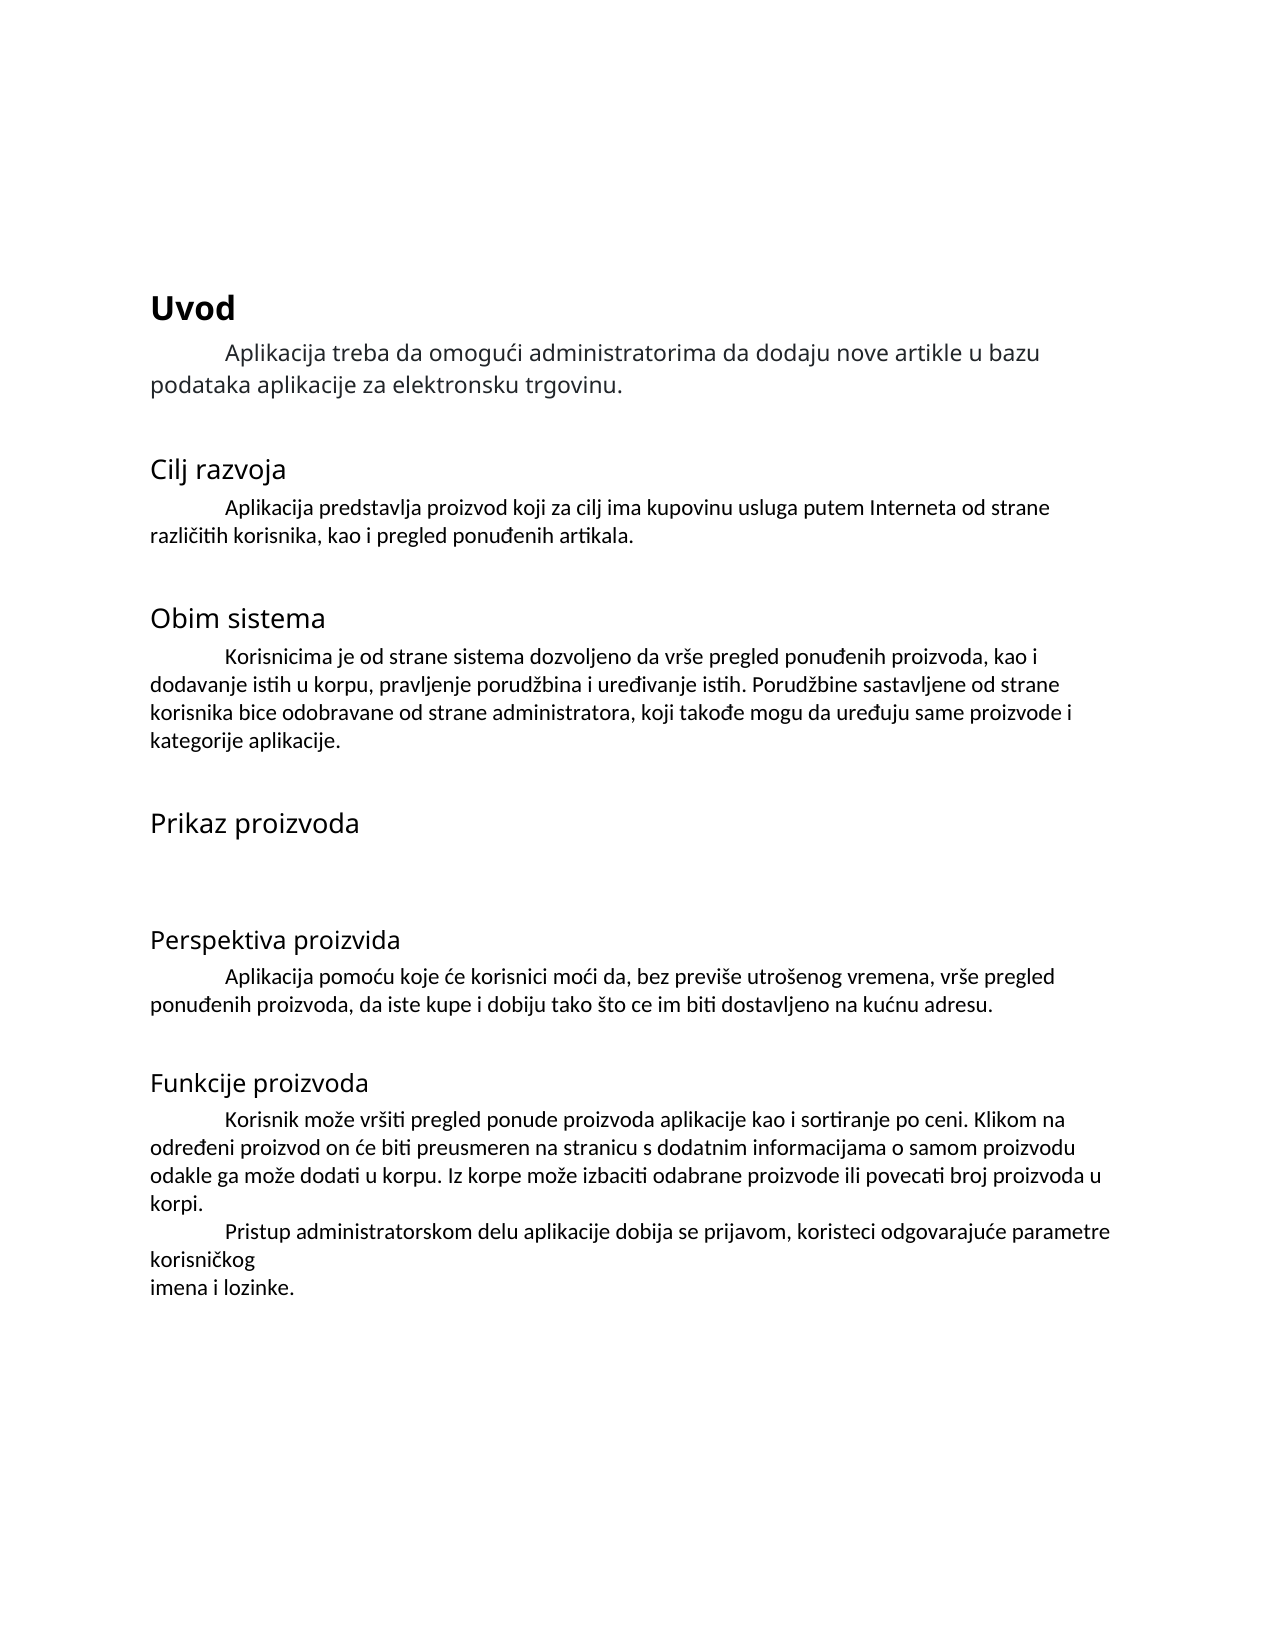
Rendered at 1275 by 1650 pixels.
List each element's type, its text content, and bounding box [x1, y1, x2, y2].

text Aplikacija pomoću koje će korisnici moći da, bez previše utrošenog vremena, vrše pregled ponuđenih proizvoda, da iste kupe i dobiju tako što ce im biti dostavljeno na kućnu adresu. [150, 962, 1125, 1018]
subtitle Obim sistema [150, 600, 1125, 637]
text imena i lozinke. [150, 1273, 1125, 1301]
text Korisnicima je od strane sistema dozvoljeno da vrše pregled ponuđenih proizvoda, kao i dodavanje istih u korpu, pravljenje porudžbina i uređivanje istih. Porudžbine sastavljene od strane korisnika bice odobravane od strane administratora, koji takođe mogu da uređuju same proizvode i kategorije aplikacije. [150, 642, 1125, 754]
subtitle Cilj razvoja [150, 451, 1125, 487]
subtitle Uvod [150, 285, 1125, 331]
subtitle Prikaz proizvoda [150, 805, 1125, 842]
subtitle Perspektiva proizvida [150, 923, 1125, 957]
text Aplikacija predstavlja proizvod koji za cilj ima kupovinu usluga putem Interneta od strane različitih korisnika, kao i pregled ponuđenih artikala. [150, 493, 1125, 549]
text Aplikacija treba da omogući administratorima da dodaju nove artikle u bazu podataka aplikacije za elektronsku trgovinu. [150, 337, 1125, 400]
text Pristup administratorskom delu aplikacije dobija se prijavom, koristeci odgovarajuće parametre korisničkog [150, 1217, 1125, 1273]
text Korisnik može vršiti pregled ponude proizvoda aplikacije kao i sortiranje po ceni. Klikom na određeni proizvod on će biti preusmeren na stranicu s dodatnim informacijama o samom proizvodu odakle ga može dodati u korpu. Iz korpe može izbaciti odabrane proizvode ili povecati broj proizvoda u korpi. [150, 1105, 1125, 1217]
subtitle Funkcije proizvoda [150, 1066, 1125, 1100]
